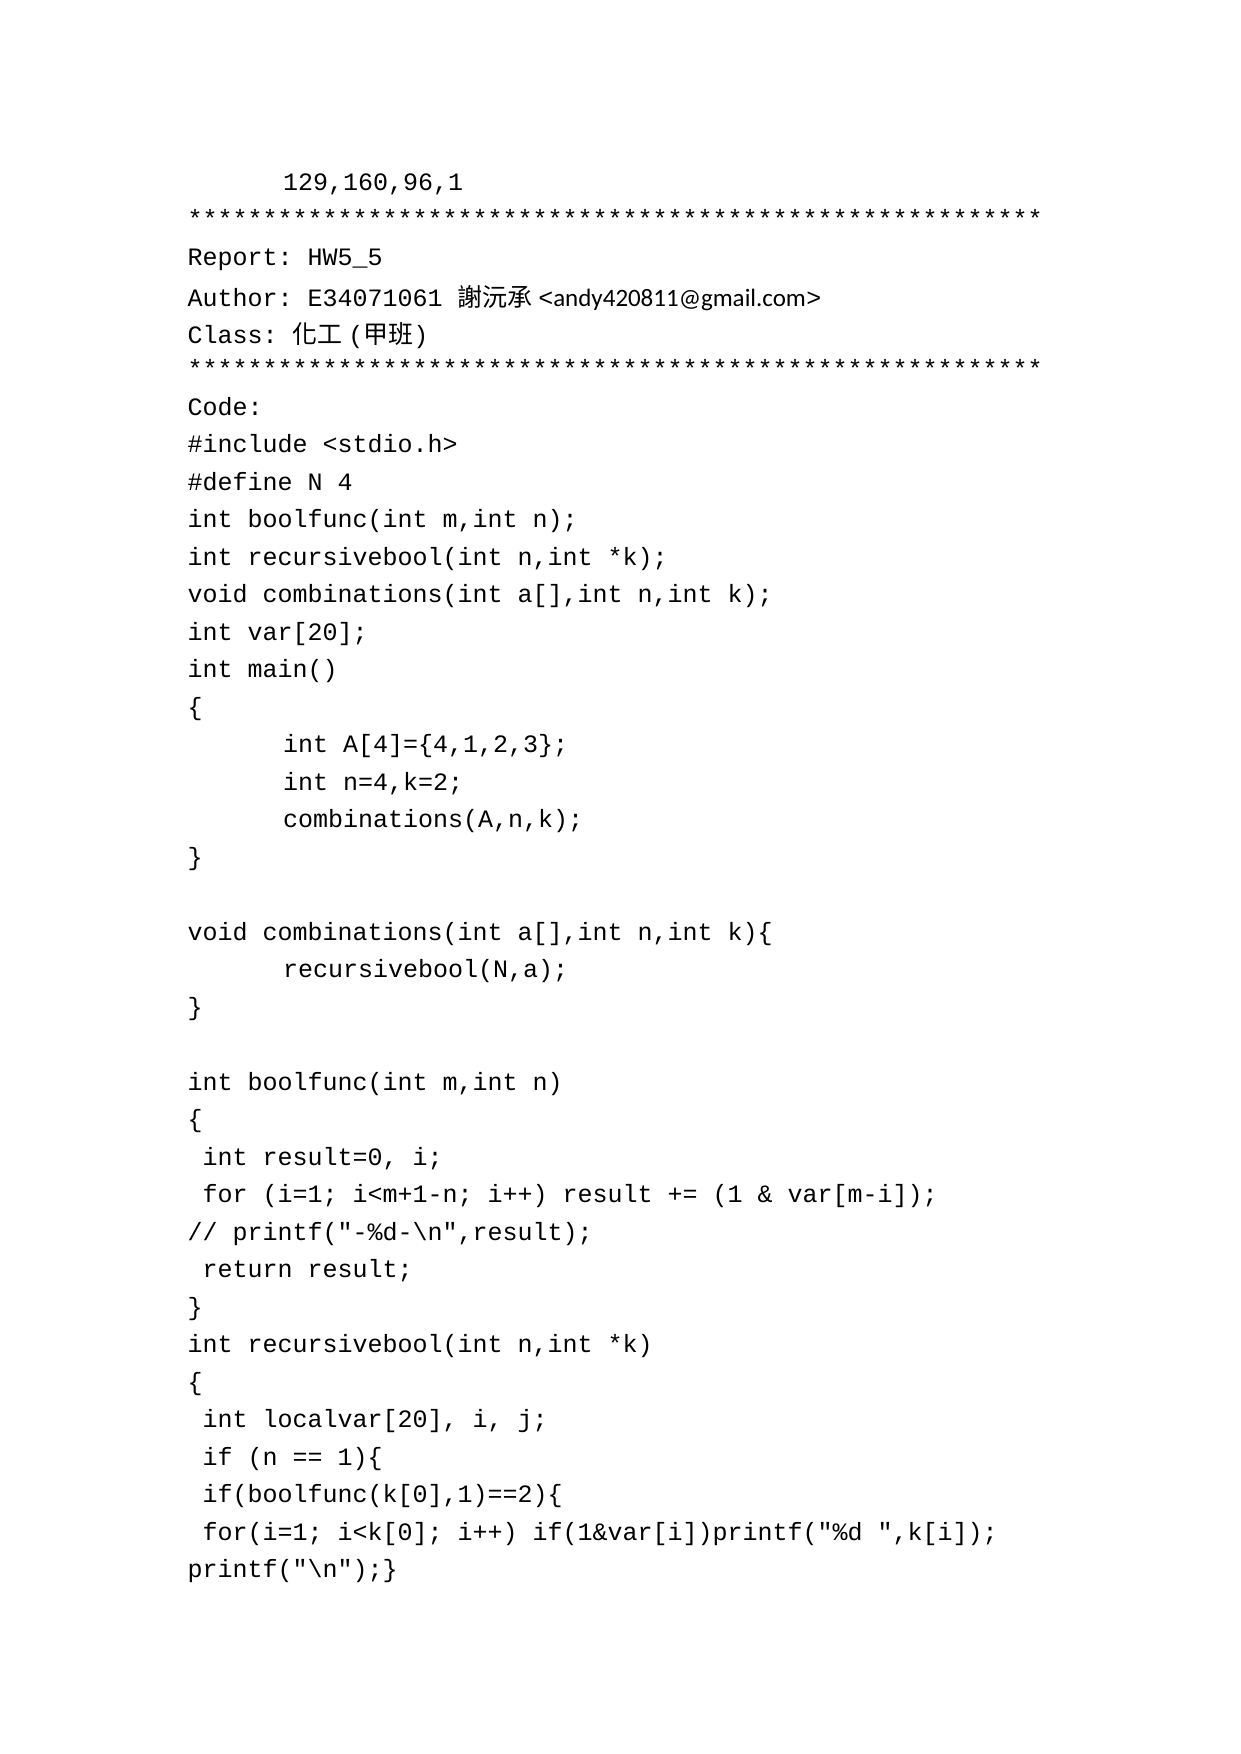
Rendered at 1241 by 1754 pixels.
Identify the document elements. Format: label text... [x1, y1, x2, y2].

text 129,160,96,1 [187, 164, 1053, 202]
text recursivebool(N,a); [187, 952, 1053, 989]
text printf("\n");} [187, 1552, 1053, 1589]
text int localvar[20], i, j; [187, 1402, 1053, 1439]
text void combinations(int a[],int n,int k){ [187, 914, 1053, 952]
text if (n == 1){ [187, 1439, 1053, 1477]
text *********************************************************Code: [187, 352, 1053, 427]
text } [187, 1289, 1053, 1327]
text int main() [187, 652, 1053, 689]
text // printf("-%d-\n",result); [187, 1214, 1053, 1252]
text #include <stdio.h> [187, 427, 1053, 464]
text #define N 4 [187, 464, 1053, 502]
text void combinations(int a[],int n,int k); [187, 577, 1053, 614]
text { [187, 1102, 1053, 1139]
text } [187, 989, 1053, 1027]
text if(boolfunc(k[0],1)==2){ [187, 1477, 1053, 1514]
text for (i=1; i<m+1-n; i++) result += (1 & var[m-i]); [187, 1177, 1053, 1214]
text { [187, 689, 1053, 727]
text int var[20]; [187, 614, 1053, 652]
text Author: E34071061 謝沅承 <andy420811@gmail.com> [187, 277, 1053, 314]
text } [187, 839, 1053, 877]
text int A[4]={4,1,2,3}; [187, 727, 1053, 764]
text ********************************************************* [187, 202, 1053, 239]
text int n=4,k=2; [187, 764, 1053, 802]
text return result; [187, 1252, 1053, 1289]
text for(i=1; i<k[0]; i++) if(1&var[i])printf("%d ",k[i]); [187, 1514, 1053, 1552]
text int recursivebool(int n,int *k); [187, 539, 1053, 577]
text int boolfunc(int m,int n); [187, 502, 1053, 539]
text Class: 化工 (甲班) [187, 314, 1053, 352]
text int boolfunc(int m,int n) [187, 1064, 1053, 1102]
text combinations(A,n,k); [187, 802, 1053, 839]
text Report: HW5_5 [187, 239, 1053, 277]
text int result=0, i; [187, 1139, 1053, 1177]
text int recursivebool(int n,int *k) [187, 1327, 1053, 1364]
text { [187, 1364, 1053, 1402]
